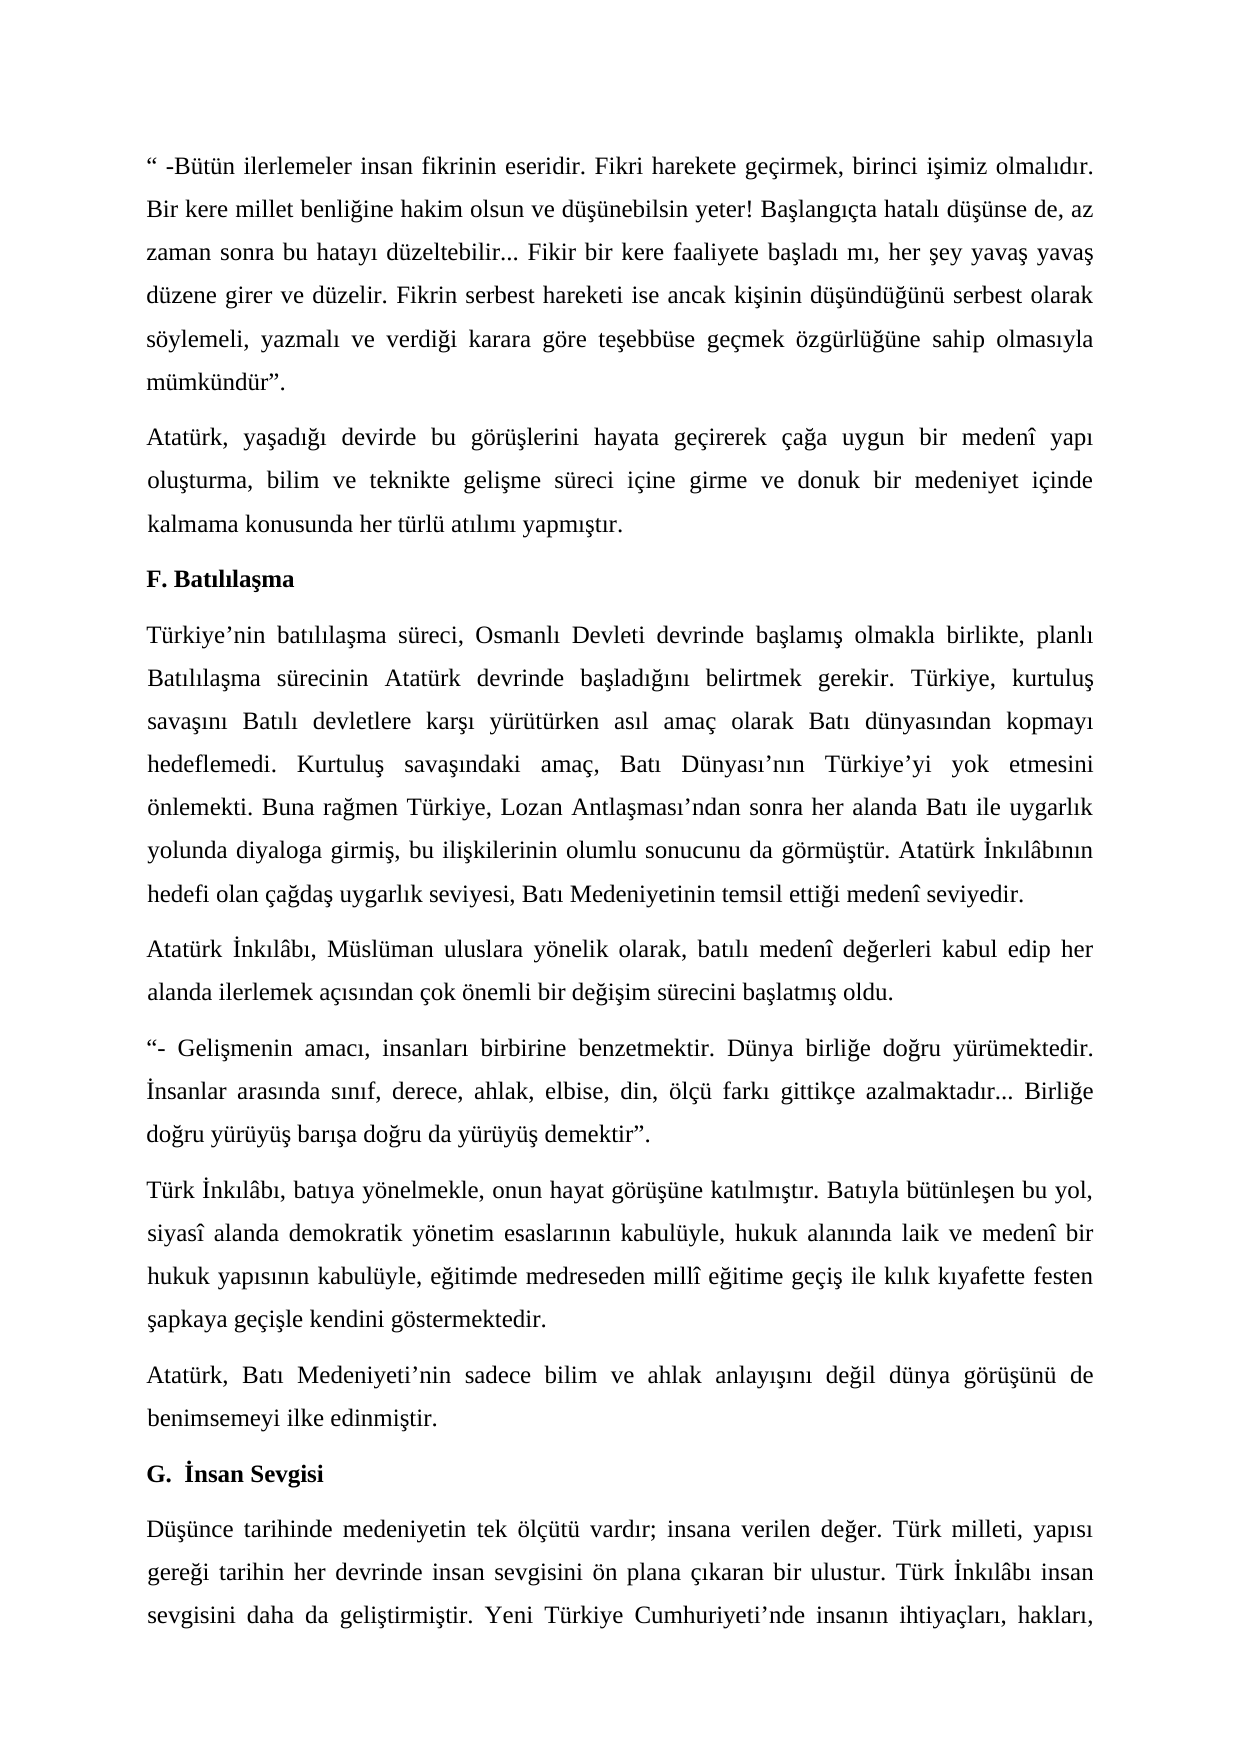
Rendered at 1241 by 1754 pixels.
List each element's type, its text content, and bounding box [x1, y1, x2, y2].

text Atatürk İnkılâbı, Müslüman uluslara yönelik olarak, batılı medenî değerleri kabul edip her alanda ilerlemek açısından çok önemli bir değişim sürecini başlatmış oldu. [146, 934, 1094, 1006]
text Türk İnkılâbı, batıya yönelmekle, onun hayat görüşüne katılmıştır. Batıyla bütünleşen bu yol, siyasî alanda demokratik yönetim esaslarının kabulüyle, hukuk alanında laik ve medenî bir hukuk yapısının kabulüyle, eğitimde medreseden millî eğitime geçiş ile kılık kıyafette festen şapkaya geçişle kendini göstermektedir. [146, 1175, 1094, 1333]
text “- Gelişmenin amacı, insanları birbirine benzetmektir. Dünya birliğe doğru yürümektedir. İnsanlar arasında sınıf, derece, ahlak, elbise, din, ölçü farkı gittikçe azalmaktadır... Birliğe doğru yürüyüş barışa doğru da yürüyüş demektir”. [146, 1033, 1094, 1148]
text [146, 1514, 1094, 1629]
text Türkiye’nin batılılaşma süreci, Osmanlı Devleti devrinde başlamış olmakla birlikte, planlı Batılılaşma sürecinin Atatürk devrinde başladığını belirtmek gerekir. Türkiye, kurtuluş savaşını Batılı devletlere karşı yürütürken asıl amaç olarak Batı dünyasından kopmayı hedeflemedi. Kurtuluş savaşındaki amaç, Batı Dünyası’nın Türkiye’yi yok etmesini önlemekti. Buna rağmen Türkiye, Lozan Antlaşması’ndan sonra her alanda Batı ile uygarlık yolunda diyaloga girmiş, bu ilişkilerinin olumlu sonucunu da görmüştür. Atatürk İnkılâbının hedefi olan çağdaş uygarlık seviyesi, Batı Medeniyetinin temsil ettiği medenî seviyedir. [146, 620, 1094, 907]
subtitle F. Batılılaşma [146, 564, 1094, 593]
text “ -Bütün ilerlemeler insan fikrinin eseridir. Fikri harekete geçirmek, birinci işimiz olmalıdır. Bir kere millet benliğine hakim olsun ve düşünebilsin yeter! Başlangıçta hatalı düşünse de, az zaman sonra bu hatayı düzeltebilir... Fikir bir kere faaliyete başladı mı, her şey yavaş yavaş düzene girer ve düzelir. Fikrin serbest hareketi ise ancak kişinin düşündüğünü serbest olarak söylemeli, yazmalı ve verdiği karara göre teşebbüse geçmek özgürlüğüne sahip olmasıyla mümkündür”. [146, 151, 1094, 396]
subtitle G. İnsan Sevgisi [146, 1459, 1094, 1487]
text Atatürk, yaşadığı devirde bu görüşlerini hayata geçirerek çağa uygun bir medenî yapı oluşturma, bilim ve teknikte gelişme süreci içine girme ve donuk bir medeniyet içinde kalmama konusunda her türlü atılımı yapmıştır. [146, 422, 1094, 537]
text Atatürk, Batı Medeniyeti’nin sadece bilim ve ahlak anlayışını değil dünya görüşünü de benimsemeyi ilke edinmiştir. [146, 1360, 1094, 1432]
